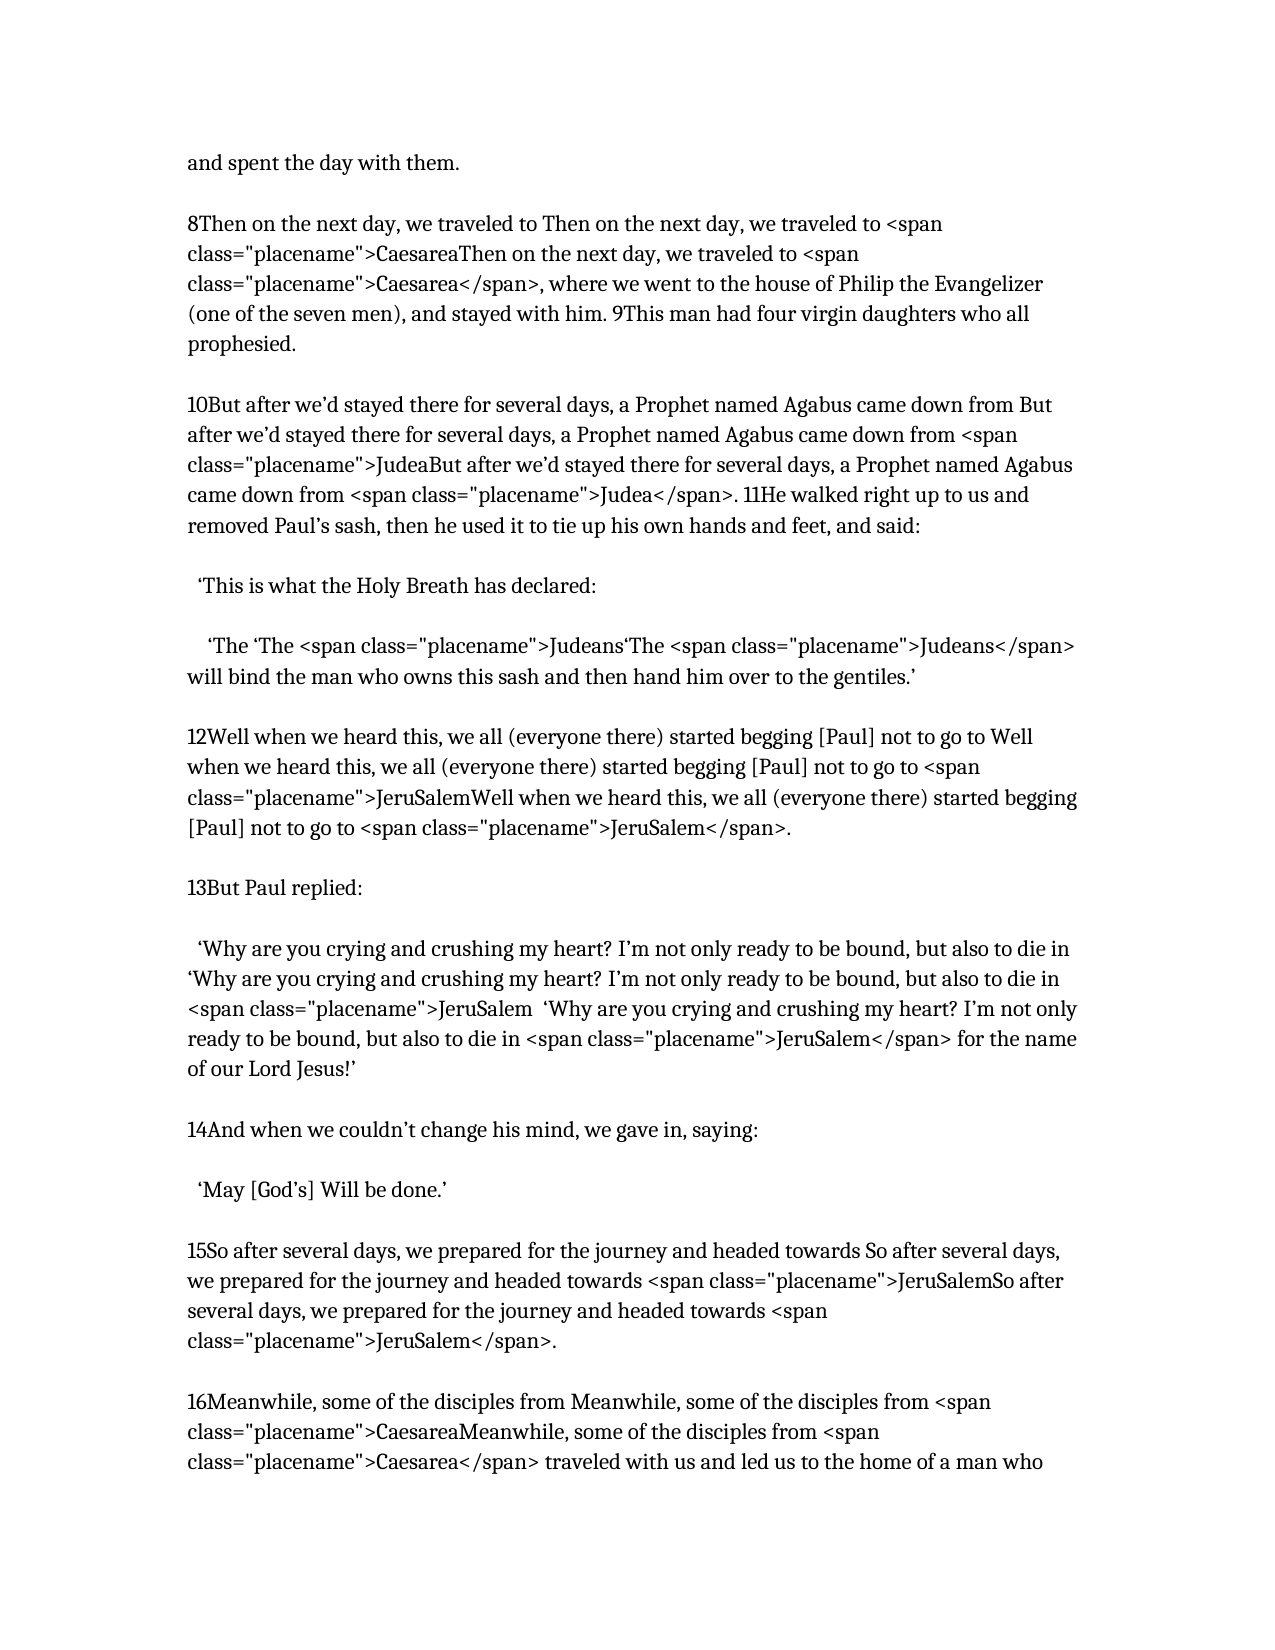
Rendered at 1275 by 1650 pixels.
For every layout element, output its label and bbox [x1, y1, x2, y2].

text [187, 150, 1087, 1475]
